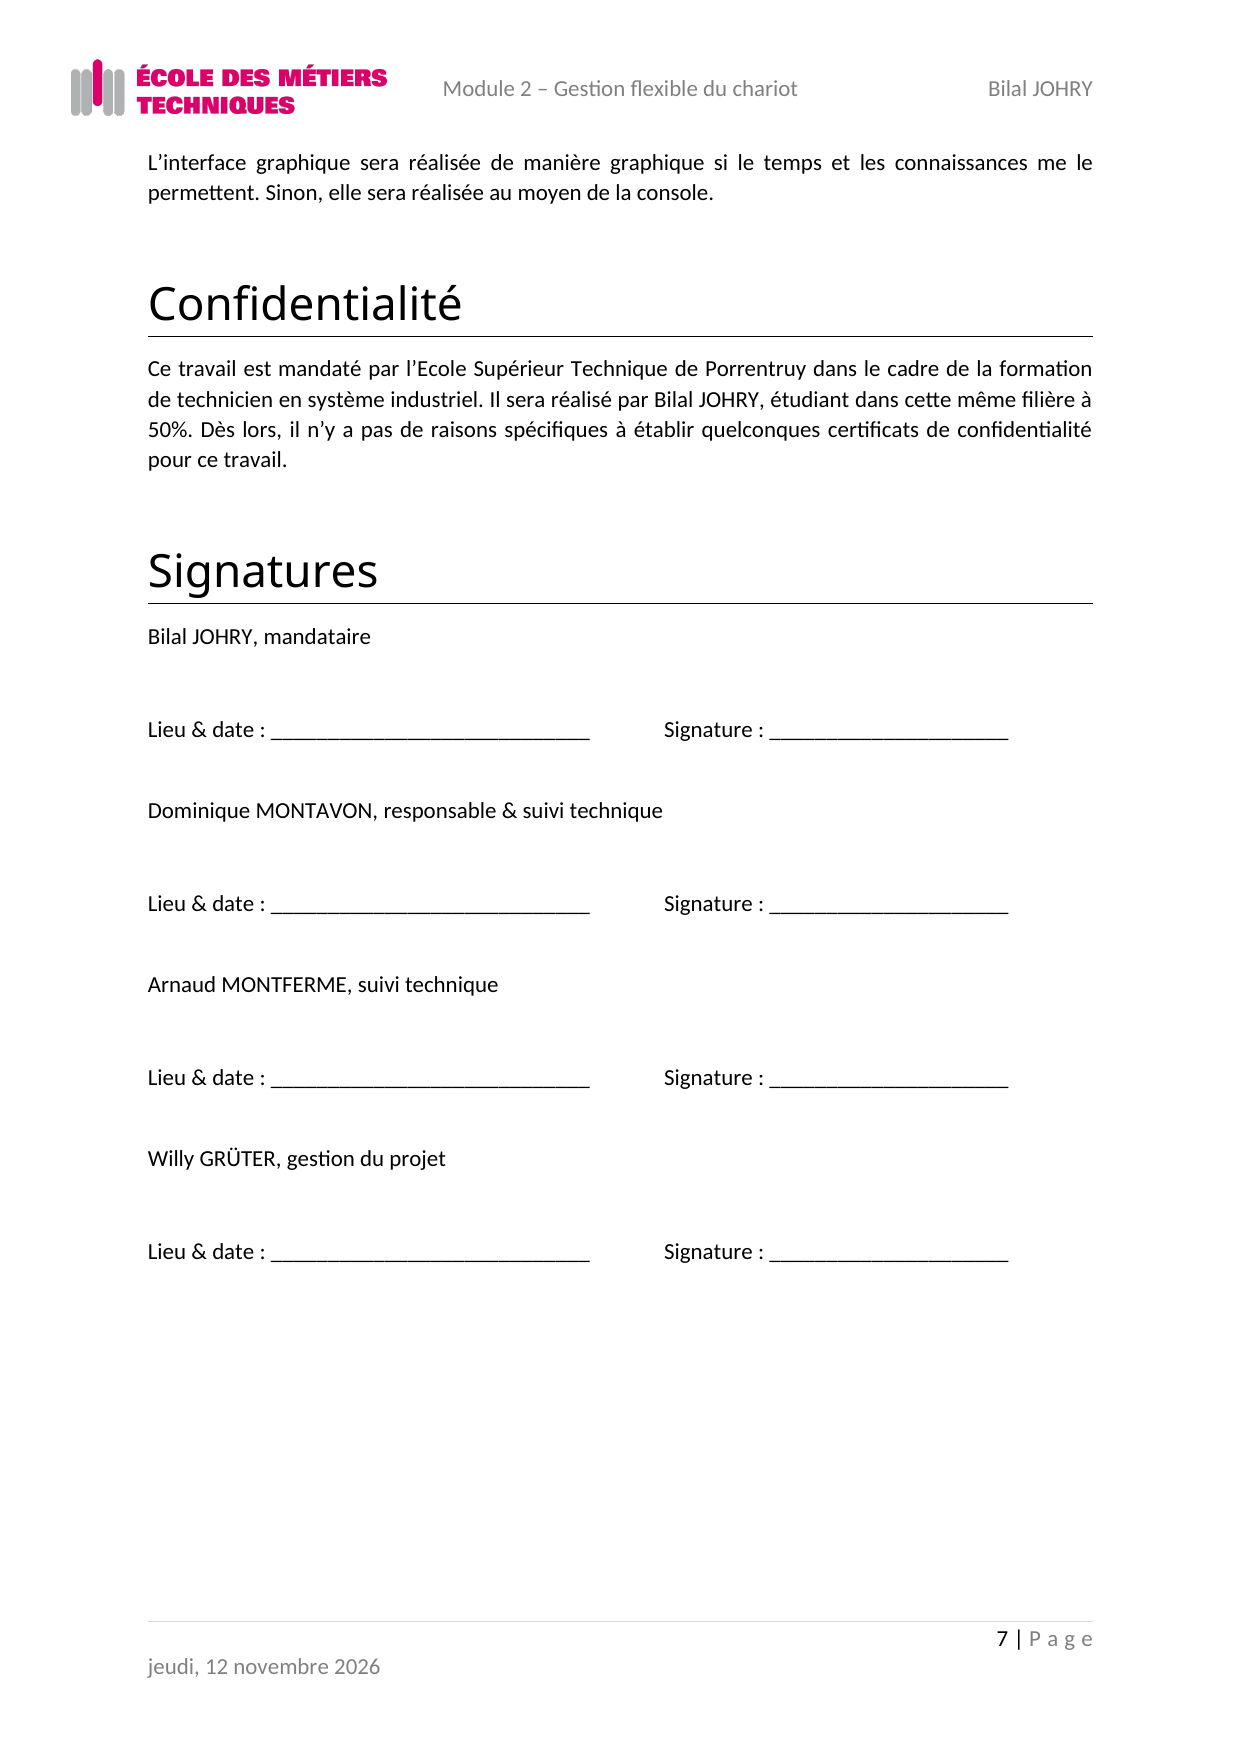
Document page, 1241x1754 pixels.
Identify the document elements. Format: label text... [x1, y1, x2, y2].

text Ce travail est mandaté par l’Ecole Supérieur Technique de Porrentruy dans le cadre de la formation de technicien en système industriel. Il sera réalisé par Bilal JOHRY, étudiant dans cette même filière à 50%. Dès lors, il n’y a pas de raisons spécifiques à établir quelconques certificats de confidentialité pour ce travail. [148, 354, 1093, 473]
text Lieu & date : ____________________________ Signature : _____________________ [148, 716, 1093, 743]
text Bilal JOHRY, mandataire [148, 622, 1093, 650]
text Arnaud MONTFERME, suivi technique [148, 970, 1093, 998]
text Lieu & date : ____________________________ Signature : _____________________ [148, 889, 1093, 917]
text Signatures [148, 539, 1093, 603]
text Confidentialité [148, 272, 1093, 336]
text Willy GRÜTER, gestion du projet [148, 1144, 1093, 1172]
text Dominique MONTAVON, responsable & suivi technique [148, 796, 1093, 824]
text Lieu & date : ____________________________ Signature : _____________________ [148, 1063, 1093, 1091]
text Lieu & date : ____________________________ Signature : _____________________ [148, 1237, 1093, 1265]
picture [35, 59, 422, 116]
text L’interface graphique sera réalisée de manière graphique si le temps et les connaissances me le permettent. Sinon, elle sera réalisée au moyen de la console. [148, 148, 1093, 206]
